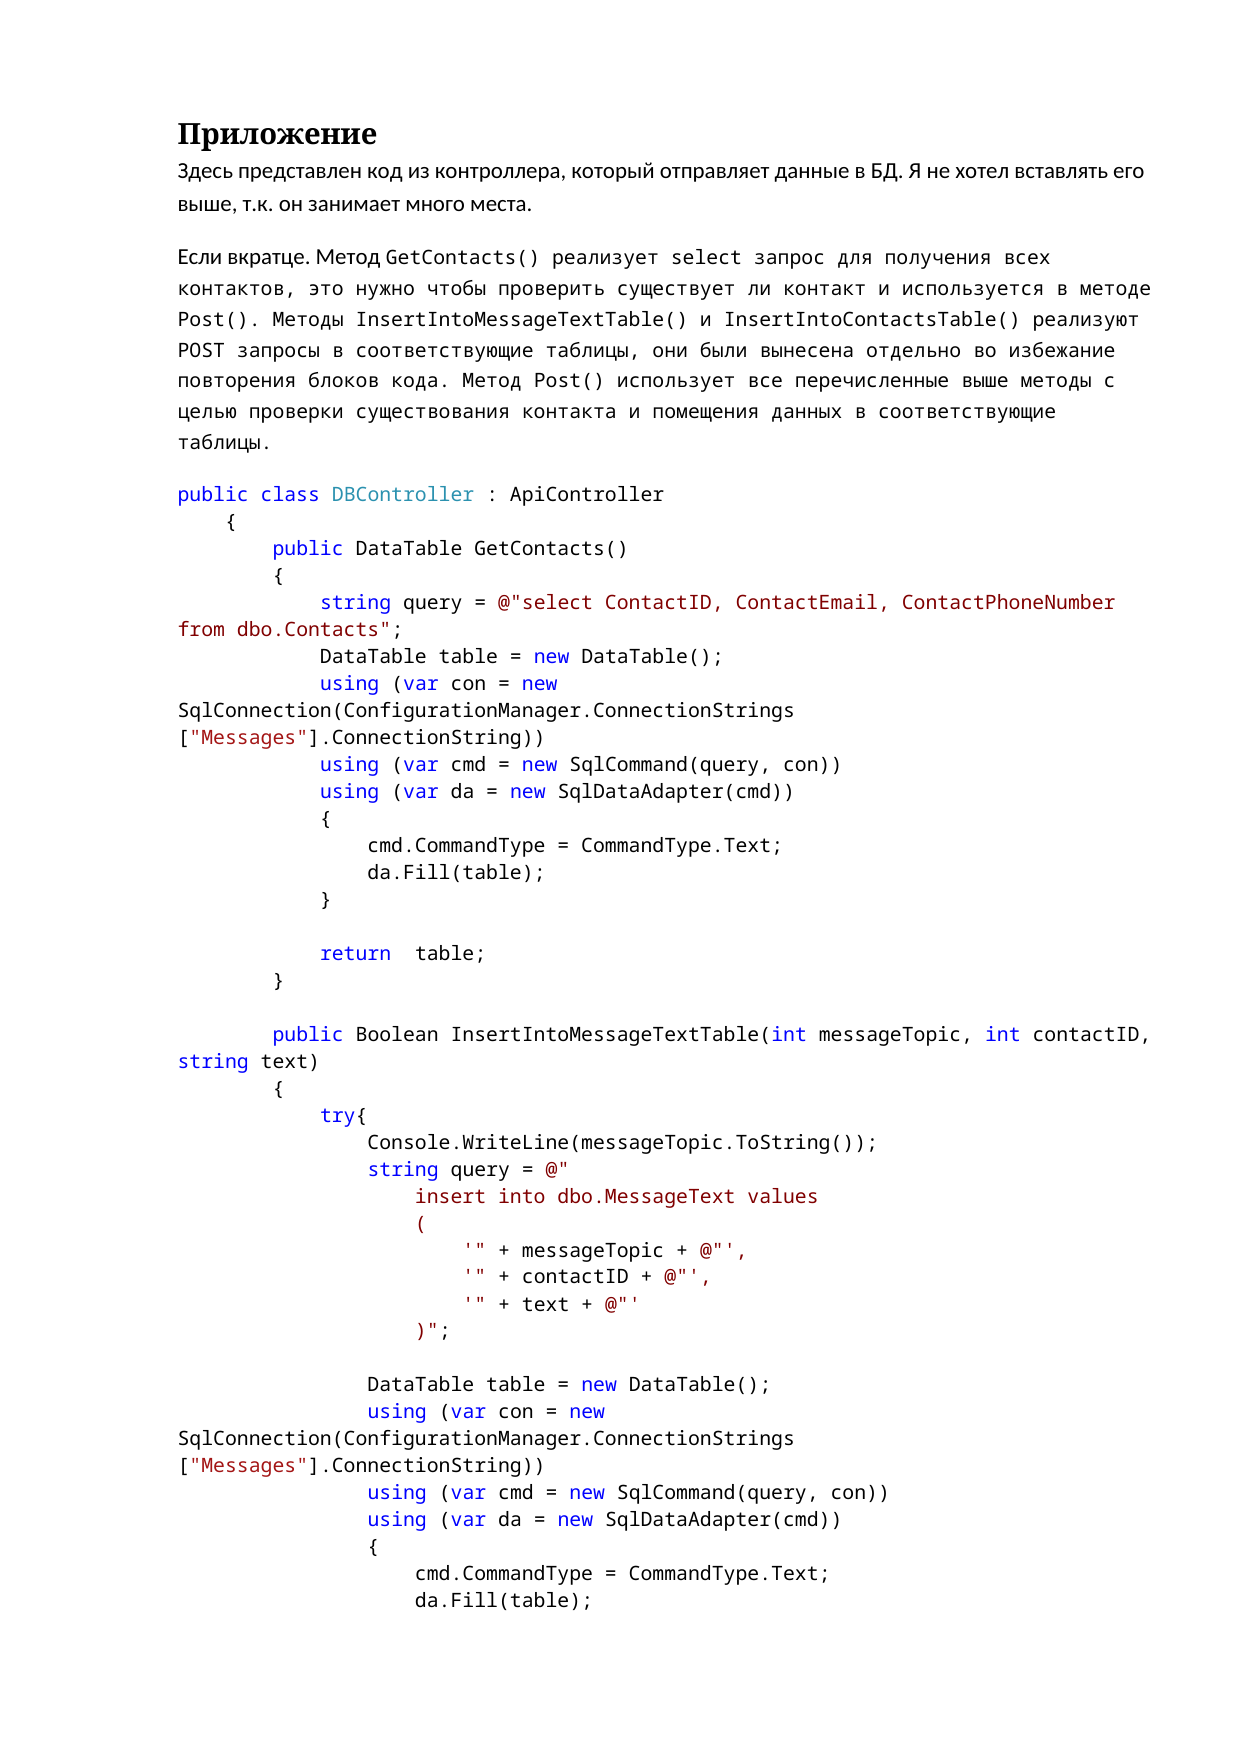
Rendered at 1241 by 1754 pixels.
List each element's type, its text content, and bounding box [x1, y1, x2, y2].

text return table; [177, 939, 1152, 966]
text public class DBController : ApiController [177, 480, 1152, 507]
text '" + contactID + @"', [177, 1263, 1152, 1290]
text '" + messageTopic + @"', [177, 1236, 1152, 1263]
text { [177, 1074, 1152, 1101]
text string query = @"select ContactID, ContactEmail, ContactPhoneNumber from dbo.Contacts"; [177, 588, 1152, 642]
text string query = @" [177, 1155, 1152, 1182]
text public DataTable GetContacts() [177, 534, 1152, 561]
text { [177, 804, 1152, 831]
text } [177, 885, 1152, 912]
text insert into dbo.MessageText values [177, 1182, 1152, 1209]
text using (var con = new SqlConnection(ConfigurationManager.ConnectionStrings["Messages"].ConnectionString)) [177, 669, 1152, 750]
text ( [177, 1209, 1152, 1236]
text { [177, 561, 1152, 588]
text cmd.CommandType = CommandType.Text; [177, 831, 1152, 858]
text cmd.CommandType = CommandType.Text; [177, 1559, 1152, 1587]
text DataTable table = new DataTable(); [177, 642, 1152, 669]
text da.Fill(table); [177, 858, 1152, 885]
text try{ [177, 1101, 1152, 1128]
text public Boolean InsertIntoMessageTextTable(int messageTopic, int contactID, string text) [177, 1020, 1152, 1074]
text DataTable table = new DataTable(); [177, 1371, 1152, 1398]
text using (var con = new SqlConnection(ConfigurationManager.ConnectionStrings["Messages"].ConnectionString)) [177, 1398, 1152, 1479]
text using (var da = new SqlDataAdapter(cmd)) [177, 1506, 1152, 1533]
text } [177, 966, 1152, 993]
text )"; [177, 1317, 1152, 1344]
text { [177, 507, 1152, 534]
text Здесь представлен код из контроллера, который отправляет данные в БД. Я не хотел вставлять его выше, т.к. он занимает много места. [177, 157, 1152, 217]
text '" + text + @"' [177, 1290, 1152, 1317]
text using (var cmd = new SqlCommand(query, con)) [177, 1479, 1152, 1506]
subtitle Приложение [177, 118, 1152, 152]
text Console.WriteLine(messageTopic.ToString()); [177, 1128, 1152, 1155]
text da.Fill(table); [177, 1587, 1152, 1613]
text { [177, 1533, 1152, 1559]
text using (var cmd = new SqlCommand(query, con)) [177, 750, 1152, 777]
text using (var da = new SqlDataAdapter(cmd)) [177, 777, 1152, 804]
